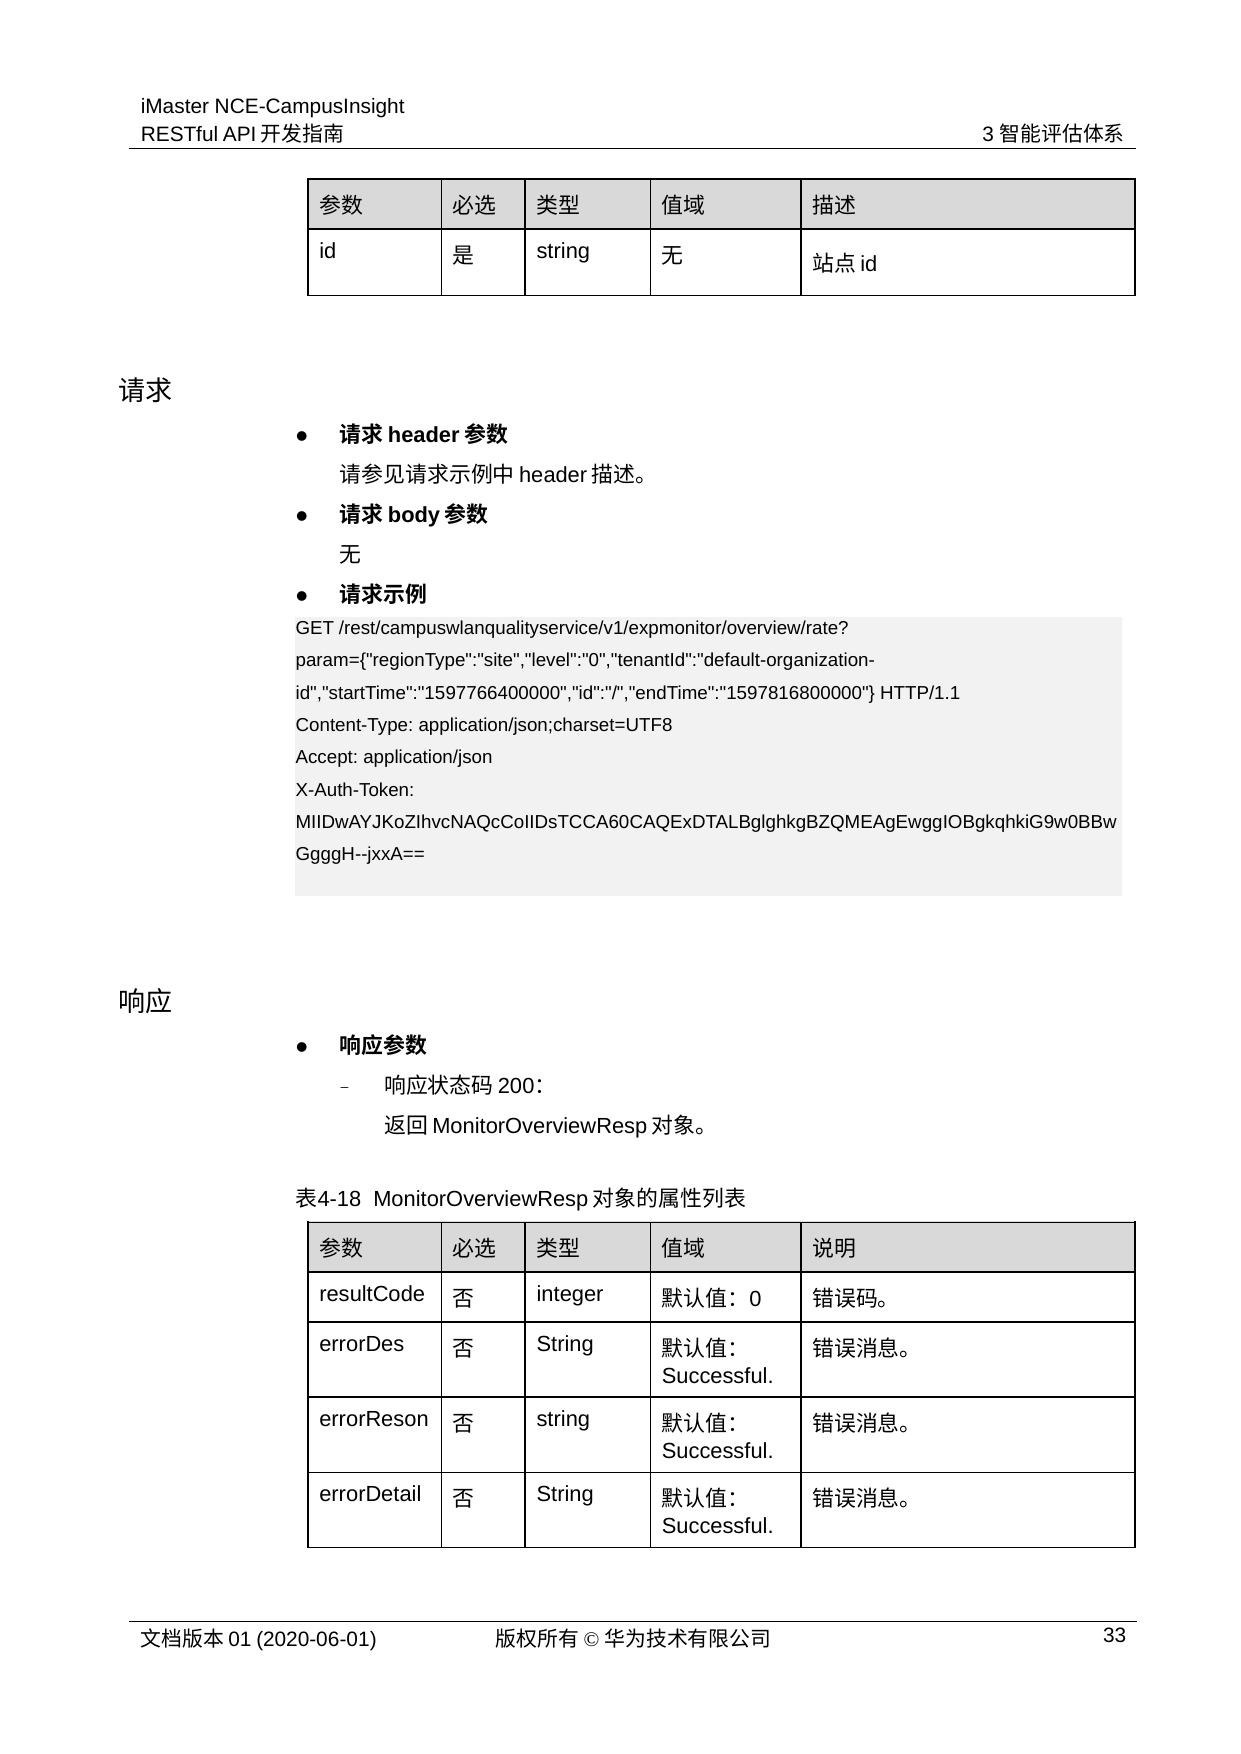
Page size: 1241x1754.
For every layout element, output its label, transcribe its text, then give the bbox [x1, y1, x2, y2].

list 无 [339, 537, 1122, 569]
table_cell 错误消息。 [802, 1398, 1134, 1471]
list 请求header参数 [295, 417, 1122, 449]
table_cell 错误消息。 [802, 1323, 1134, 1396]
list 请求示例 [295, 577, 1122, 609]
table_header 值域 [651, 1223, 800, 1271]
table_cell 错误消息。 [802, 1473, 1134, 1546]
table_cell 无 [651, 230, 800, 295]
table_header 类型 [526, 180, 650, 228]
table_cell 默认值：Successful. [651, 1398, 800, 1471]
table_cell errorDetail [309, 1473, 441, 1546]
table_cell 否 [442, 1398, 524, 1471]
text 响应 [118, 980, 1122, 1019]
table_header 类型 [526, 1223, 650, 1271]
table_cell 否 [442, 1473, 524, 1546]
list 返回MonitorOverviewResp对象。 [384, 1108, 1122, 1139]
table_header 必选 [442, 180, 524, 228]
list 响应参数 [295, 1028, 1122, 1059]
table_cell integer [526, 1273, 650, 1321]
table_cell errorDes [309, 1323, 441, 1396]
table_header 说明 [802, 1223, 1134, 1271]
text 请求 [118, 369, 1122, 409]
table_cell 默认值：Successful. [651, 1473, 800, 1546]
table_cell string [526, 230, 650, 295]
table_header 值域 [651, 180, 800, 228]
table_cell String [526, 1473, 650, 1546]
table_cell 否 [442, 1323, 524, 1396]
table_cell errorReson [309, 1398, 441, 1471]
table_cell id [309, 230, 441, 295]
list 响应状态码200： [339, 1068, 1122, 1099]
table_header 参数 [309, 180, 441, 228]
table_cell String [526, 1323, 650, 1396]
table_cell 站点id [802, 230, 1134, 295]
list 请参见请求示例中header描述。 [339, 457, 1122, 489]
list 请求body参数 [295, 497, 1122, 529]
table_cell string [526, 1398, 650, 1471]
table_cell 默认值：Successful. [651, 1323, 800, 1396]
table_header 描述 [802, 180, 1134, 228]
table_cell 否 [442, 1273, 524, 1321]
text GET /rest/campuswlanqualityservice/v1/expmonitor/overview/rate? param={"regionType":"site","level":"0","tenantId":"default-organization-id","startTime":"1597766400000","id":"/","endTime":"1597816800000"} HTTP/1.1 Content-Type: application/json;charset=UTF8 Accept: application/json X-Auth-Token: MIIDwAYJKoZIhvcNAQcCoIIDsTCCA60CAQExDTALBglghkgBZQMEAgEwggIOBgkqhkiG9w0BBwGgggH--jxxA== [295, 617, 1122, 896]
table_header 必选 [442, 1223, 524, 1271]
table_cell 默认值：0 [651, 1273, 800, 1321]
table_cell 错误码。 [802, 1273, 1134, 1321]
list MonitorOverviewResp对象的属性列表 [295, 1181, 1122, 1213]
table_cell 是 [442, 230, 524, 295]
table_header 参数 [309, 1223, 441, 1271]
table_cell resultCode [309, 1273, 441, 1321]
